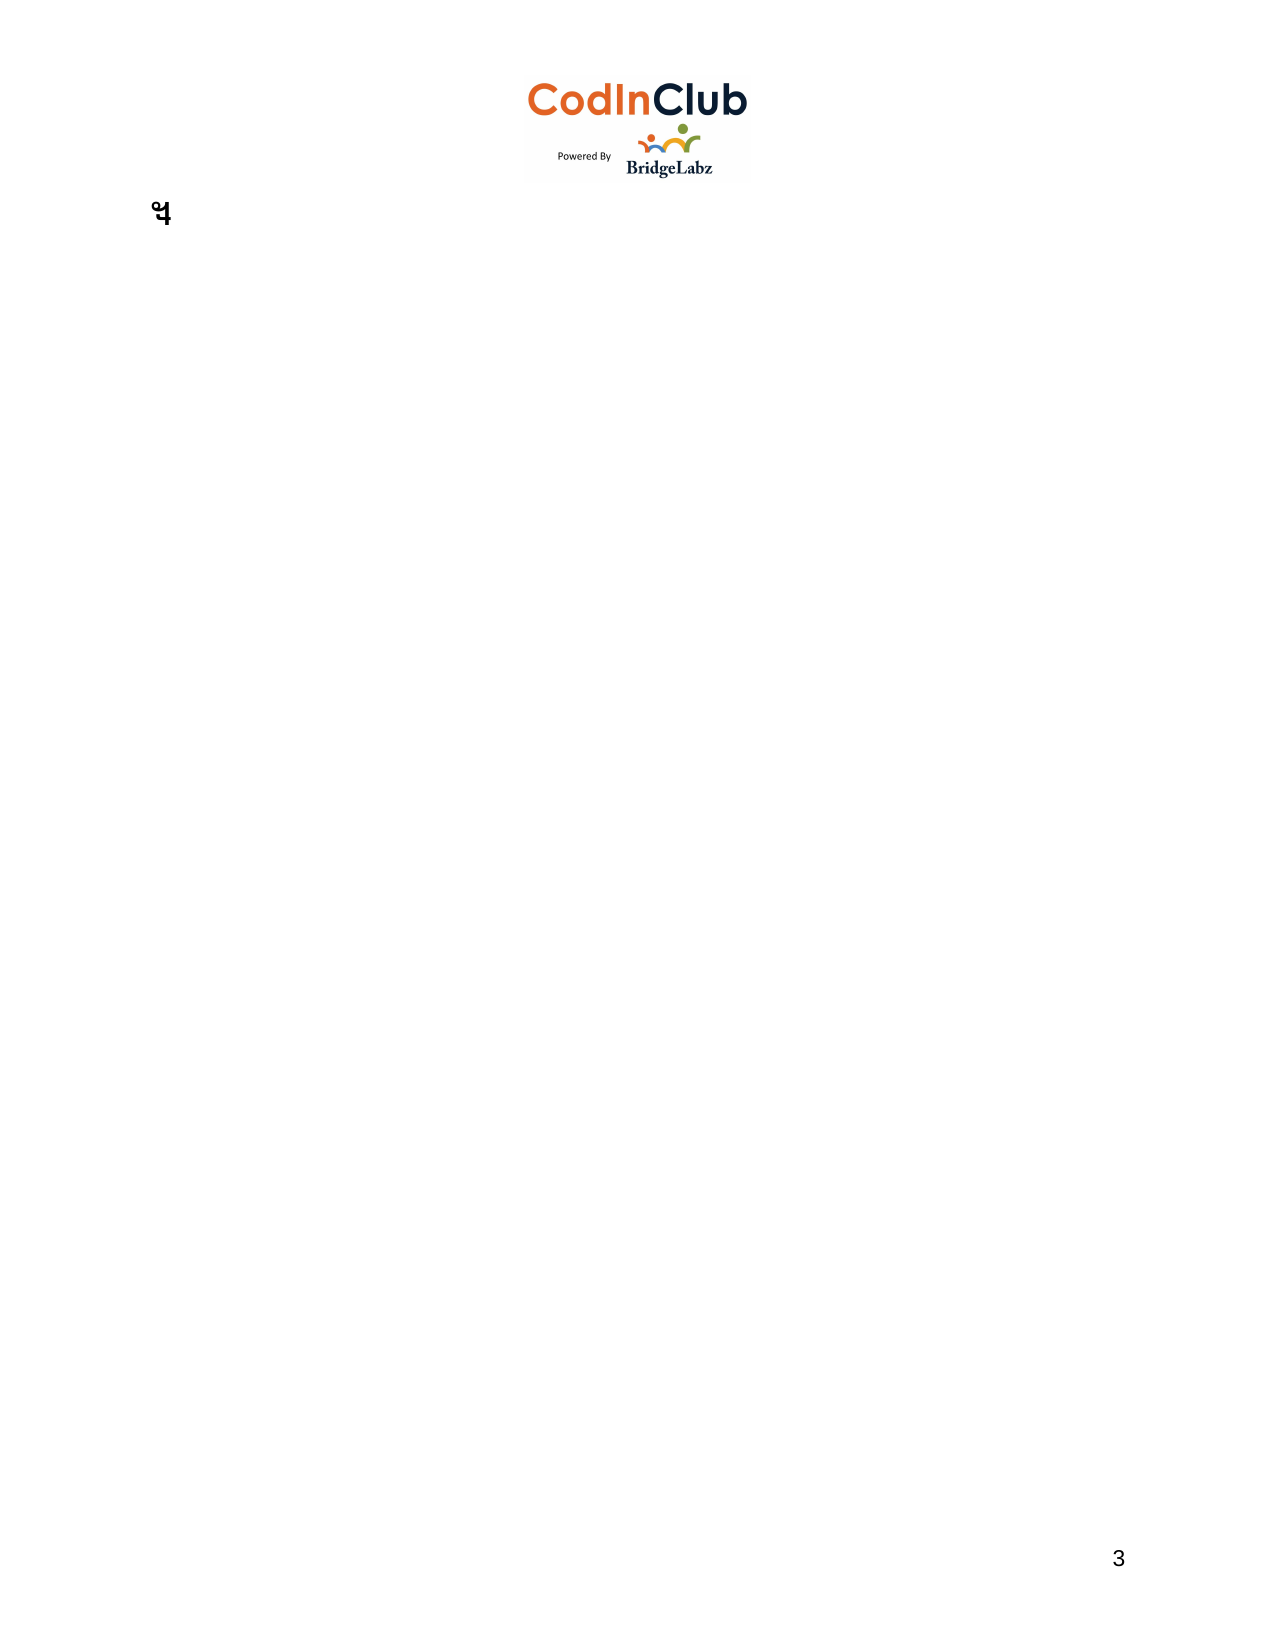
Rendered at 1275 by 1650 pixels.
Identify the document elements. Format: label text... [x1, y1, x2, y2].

picture [523, 75, 752, 183]
subtitle  [150, 186, 1125, 234]
